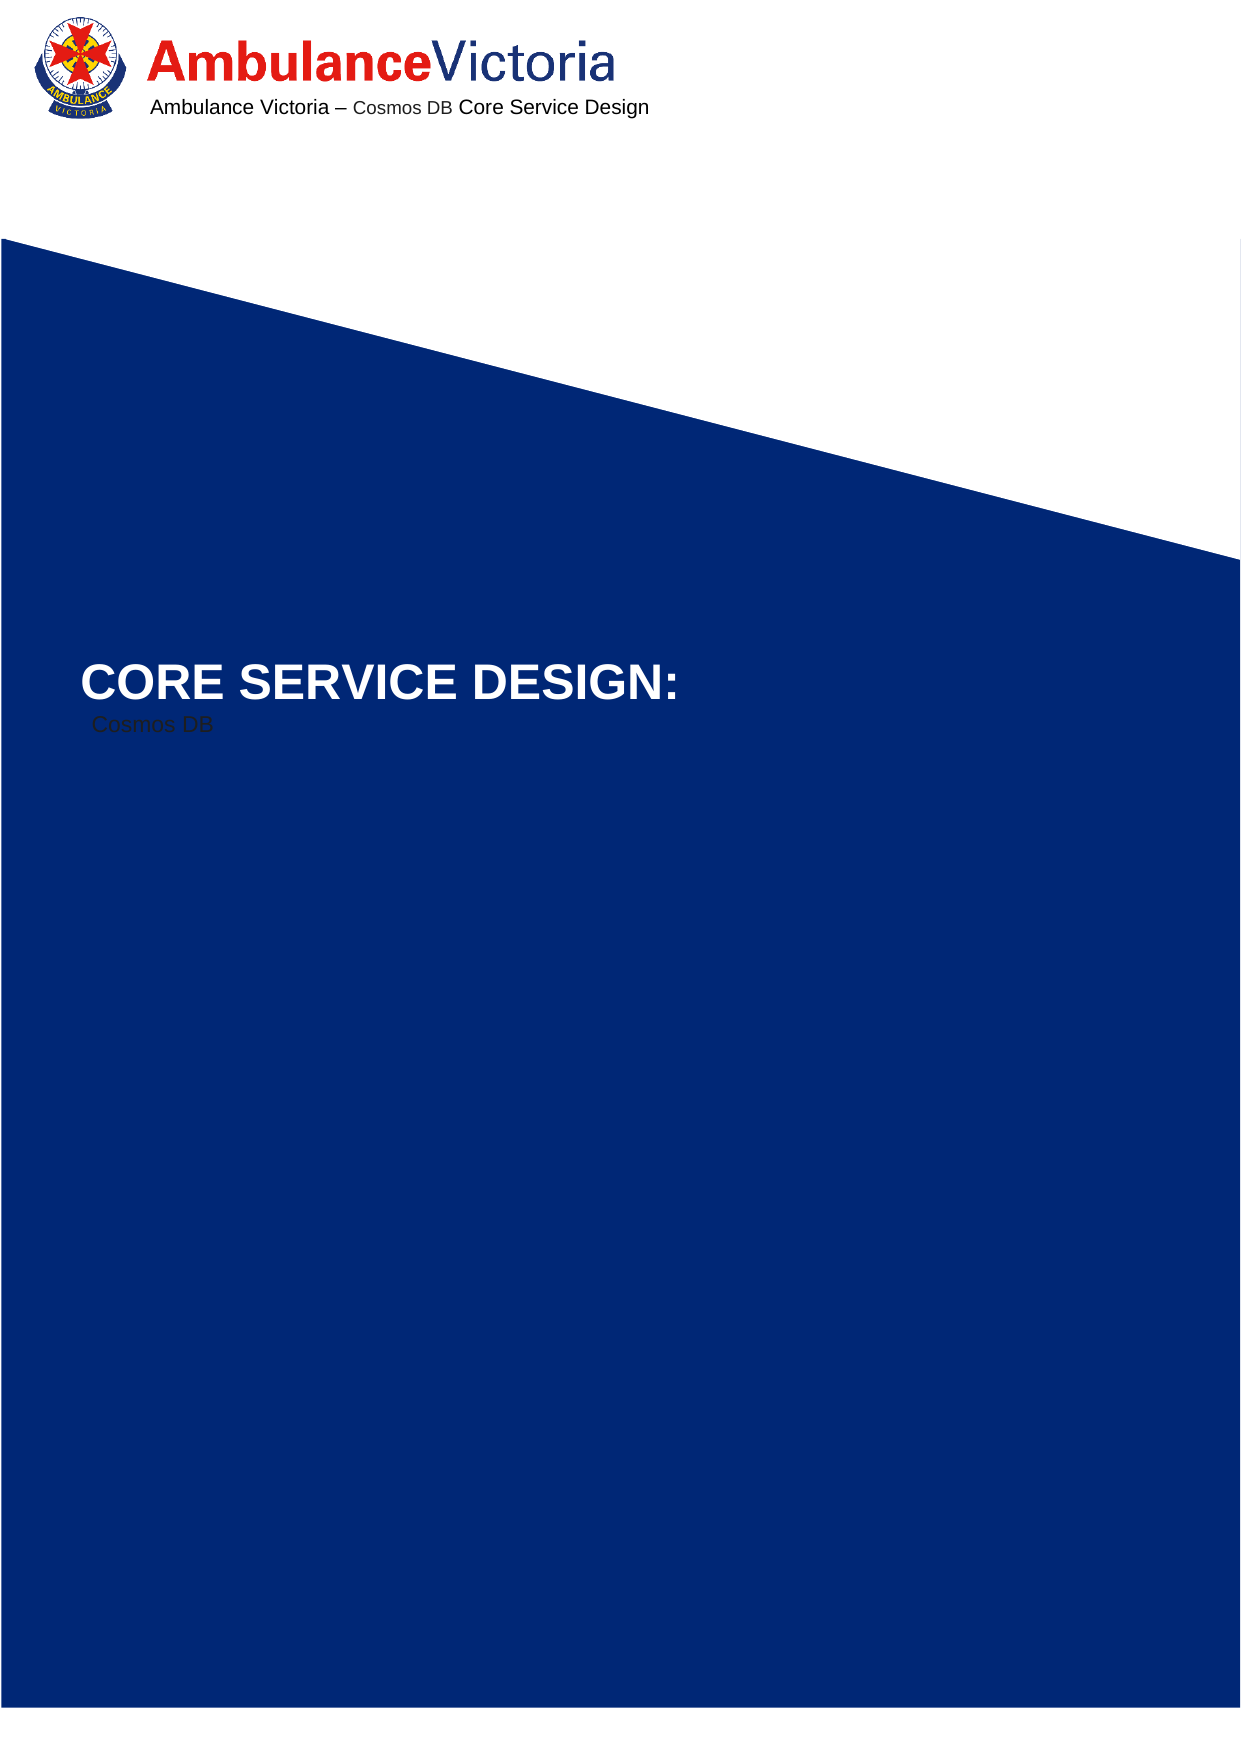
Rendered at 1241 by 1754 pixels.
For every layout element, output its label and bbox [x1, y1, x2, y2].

picture [0, 0, 652, 147]
